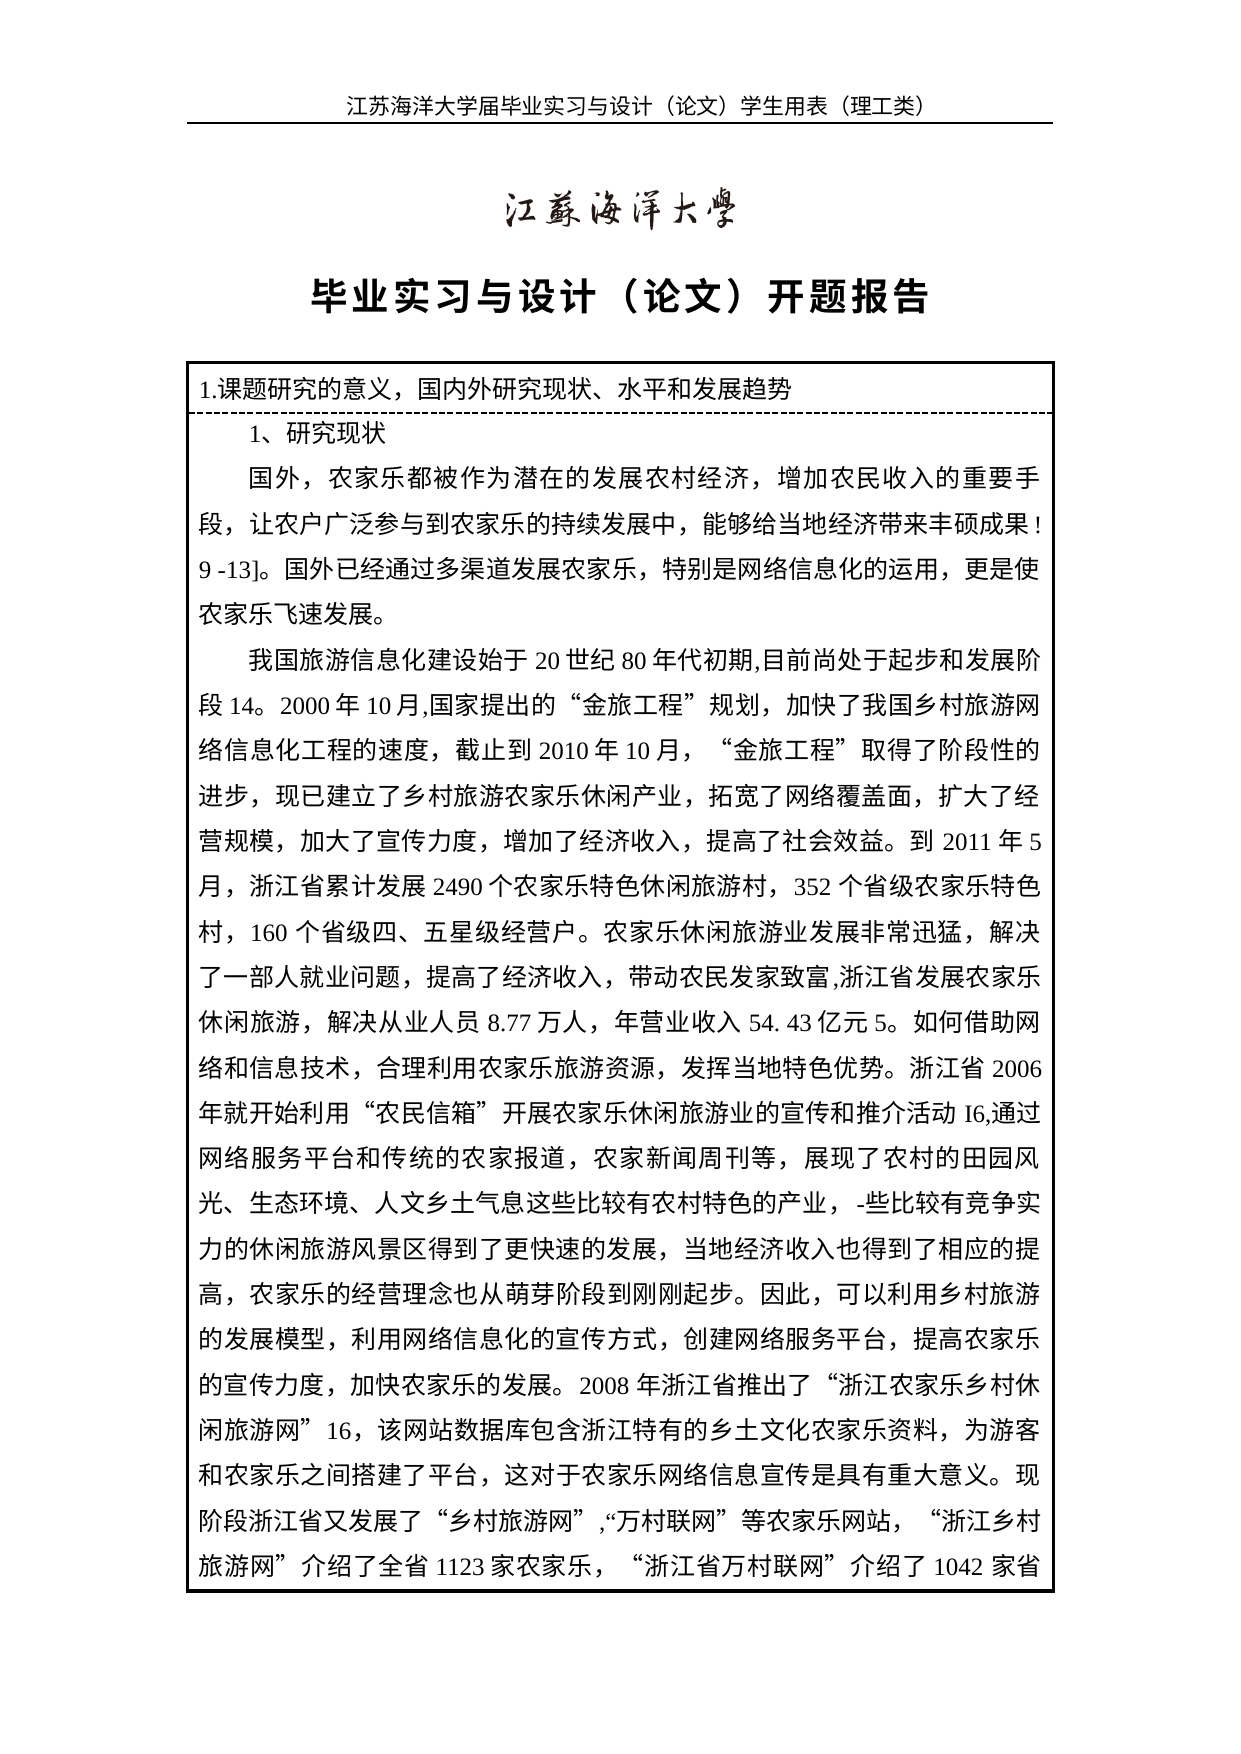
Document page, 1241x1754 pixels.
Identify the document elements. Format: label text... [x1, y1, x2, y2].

table_header 1.课题研究的意义，国内外研究现状、水平和发展趋势 [189, 364, 1052, 412]
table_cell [189, 412, 1052, 1589]
picture [472, 175, 768, 243]
text 毕业实习与设计（论文）开题报告 [187, 267, 1053, 321]
